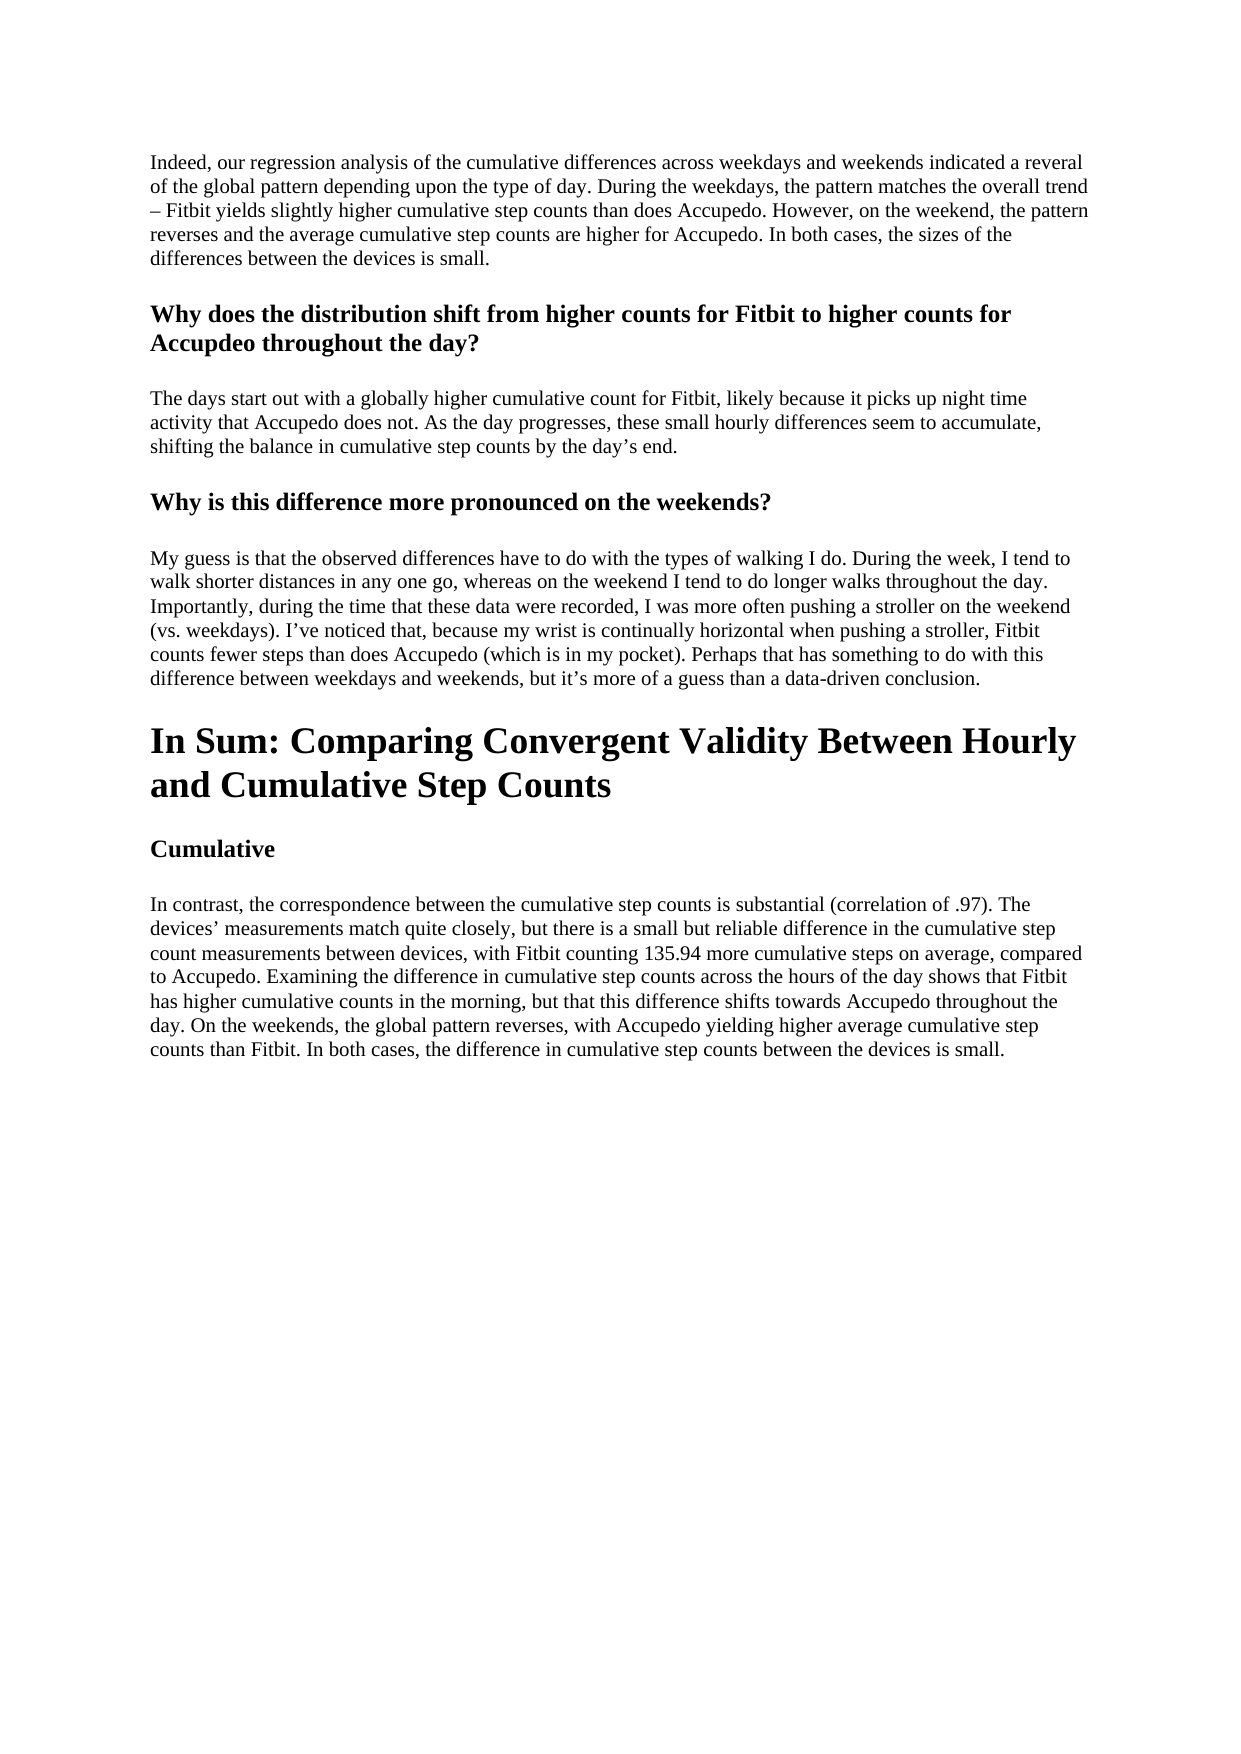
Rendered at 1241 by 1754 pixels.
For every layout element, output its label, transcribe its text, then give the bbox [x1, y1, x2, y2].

text Cumulative [150, 834, 1090, 863]
text My guess is that the observed differences have to do with the types of walking I do. During the week, I tend to walk shorter distances in any one go, whereas on the weekend I tend to do longer walks throughout the day. Importantly, during the time that these data were recorded, I was more often pushing a stroller on the weekend (vs. weekdays). I’ve noticed that, because my wrist is continually horizontal when pushing a stroller, Fitbit counts fewer steps than does Accupedo (which is in my pocket). Perhaps that has something to do with this difference between weekdays and weekends, but it’s more of a guess than a data-driven conclusion. [150, 545, 1090, 690]
text In Sum: Comparing Convergent Validity Between Hourly and Cumulative Step Counts [150, 719, 1090, 805]
text Why is this difference more pronounced on the weekends? [150, 487, 1090, 516]
text Indeed, our regression analysis of the cumulative differences across weekdays and weekends indicated a reveral of the global pattern depending upon the type of day. During the weekdays, the pattern matches the overall trend – Fitbit yields slightly higher cumulative step counts than does Accupedo. However, on the weekend, the pattern reverses and the average cumulative step counts are higher for Accupedo. In both cases, the sizes of the differences between the devices is small. [150, 150, 1090, 270]
text In contrast, the correspondence between the cumulative step counts is substantial (correlation of .97). The devices’ measurements match quite closely, but there is a small but reliable difference in the cumulative step count measurements between devices, with Fitbit counting 135.94 more cumulative steps on average, compared to Accupedo. Examining the difference in cumulative step counts across the hours of the day shows that Fitbit has higher cumulative counts in the morning, but that this difference shifts towards Accupedo throughout the day. On the weekends, the global pattern reverses, with Accupedo yielding higher average cumulative step counts than Fitbit. In both cases, the difference in cumulative step counts between the devices is small. [150, 892, 1090, 1061]
text Why does the distribution shift from higher counts for Fitbit to higher counts for Accupdeo throughout the day? [150, 299, 1090, 357]
text The days start out with a globally higher cumulative count for Fitbit, likely because it picks up night time activity that Accupedo does not. As the day progresses, these small hourly differences seem to accumulate, shifting the balance in cumulative step counts by the day’s end. [150, 386, 1090, 458]
